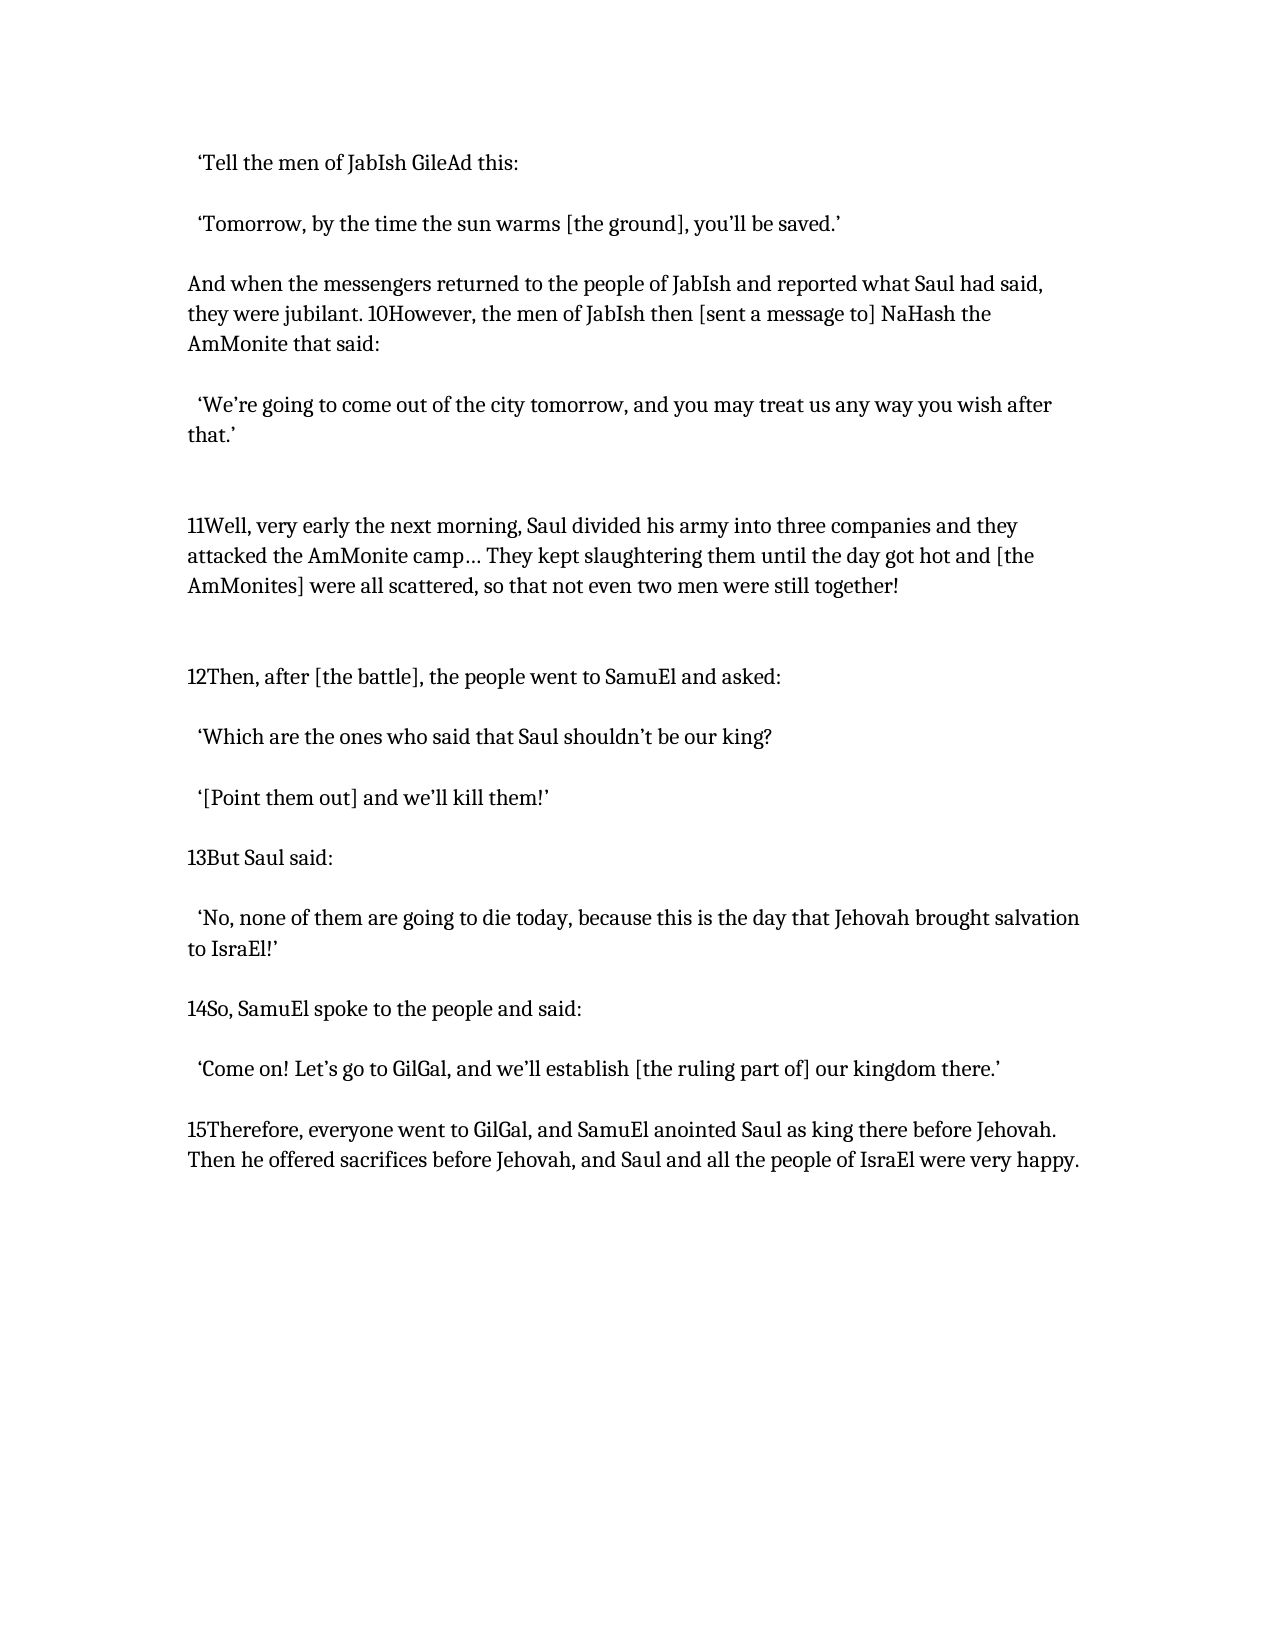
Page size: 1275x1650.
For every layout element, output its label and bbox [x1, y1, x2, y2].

text [187, 150, 1087, 1203]
